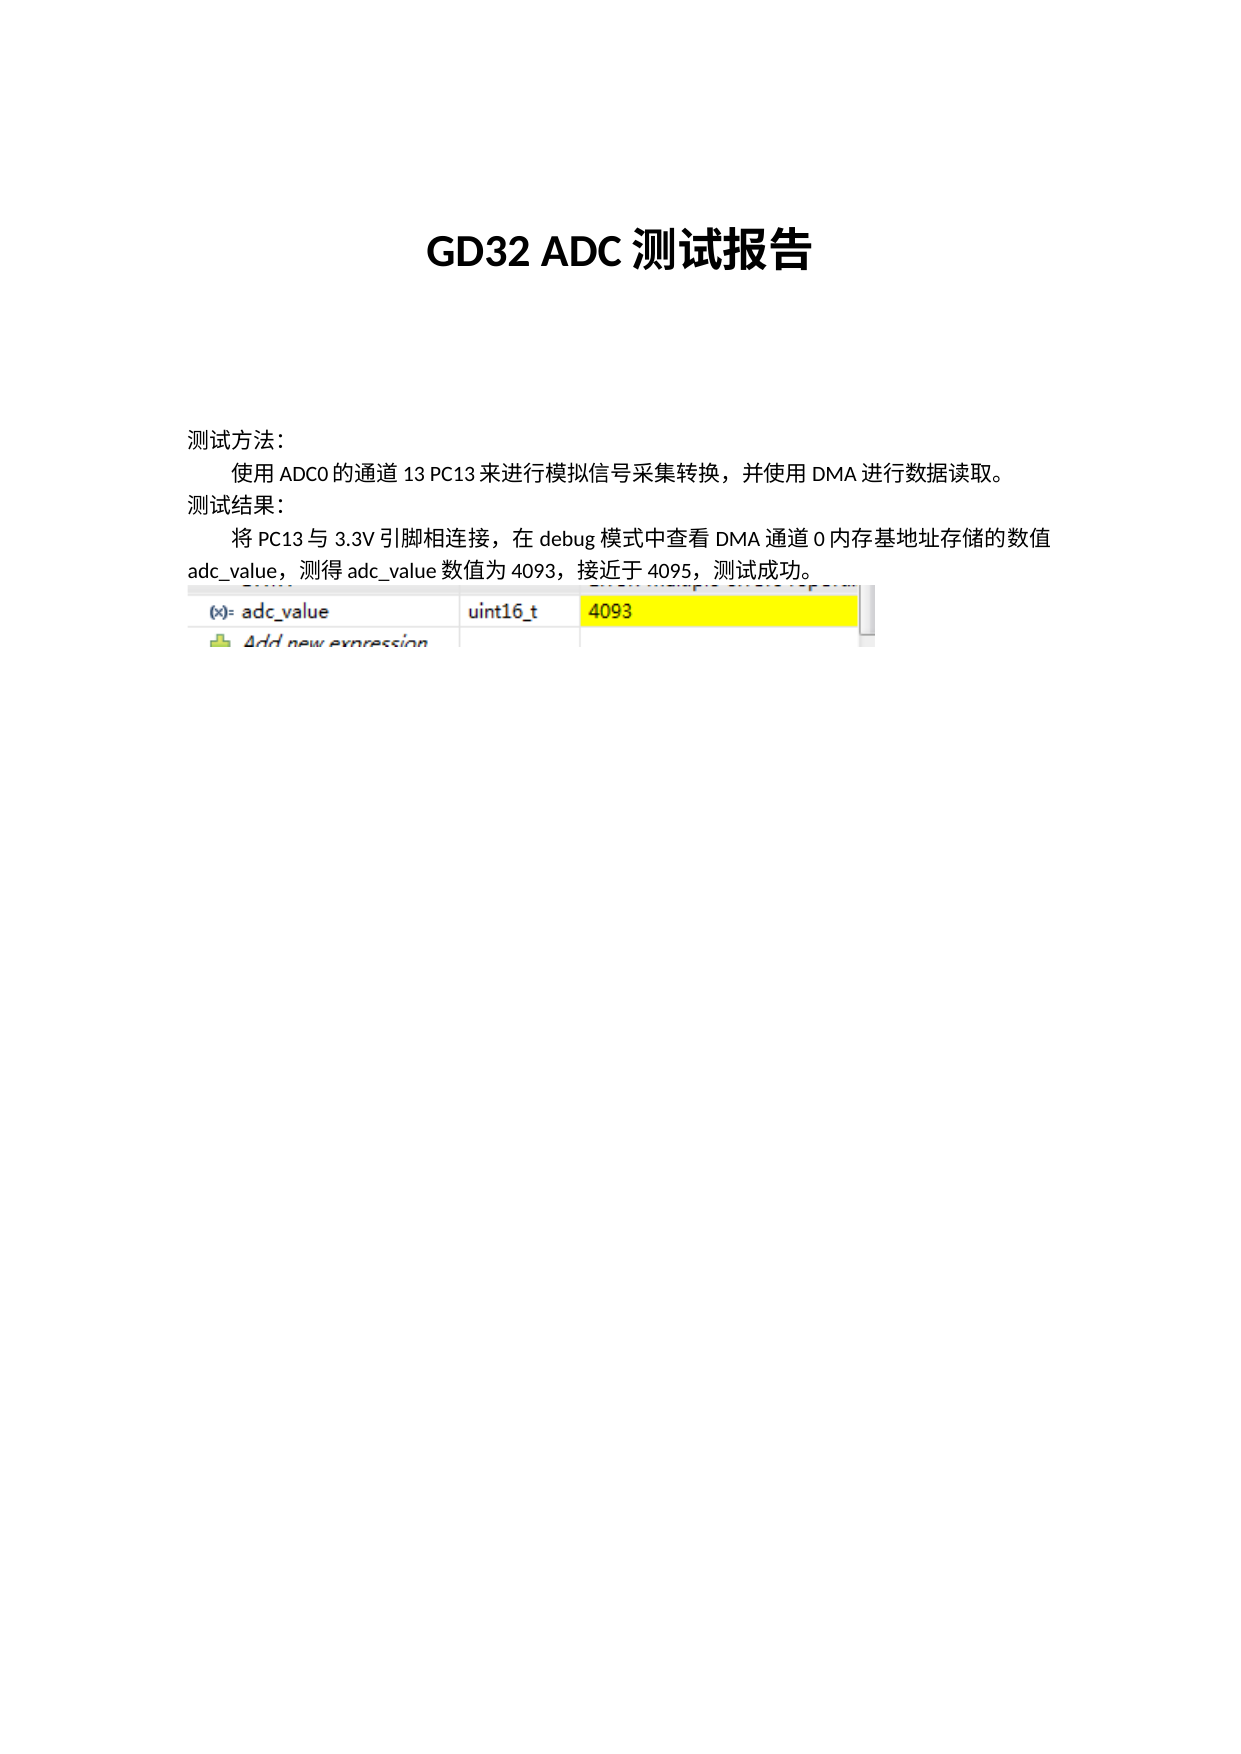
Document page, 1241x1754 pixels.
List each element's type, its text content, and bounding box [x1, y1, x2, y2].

text 将PC13与3.3V引脚相连接，在debug模式中查看DMA通道0内存基地址存储的数值adc_value，测得adc_value数值为4093，接近于4095，测试成功。 [187, 520, 1053, 585]
picture [187, 585, 875, 647]
text 测试方法： [187, 423, 1053, 455]
text 测试结果： [187, 488, 1053, 520]
text 使用ADC0的通道13 PC13来进行模拟信号采集转换，并使用DMA进行数据读取。 [187, 455, 1053, 488]
subtitle GD32 ADC测试报告 [187, 197, 1053, 295]
